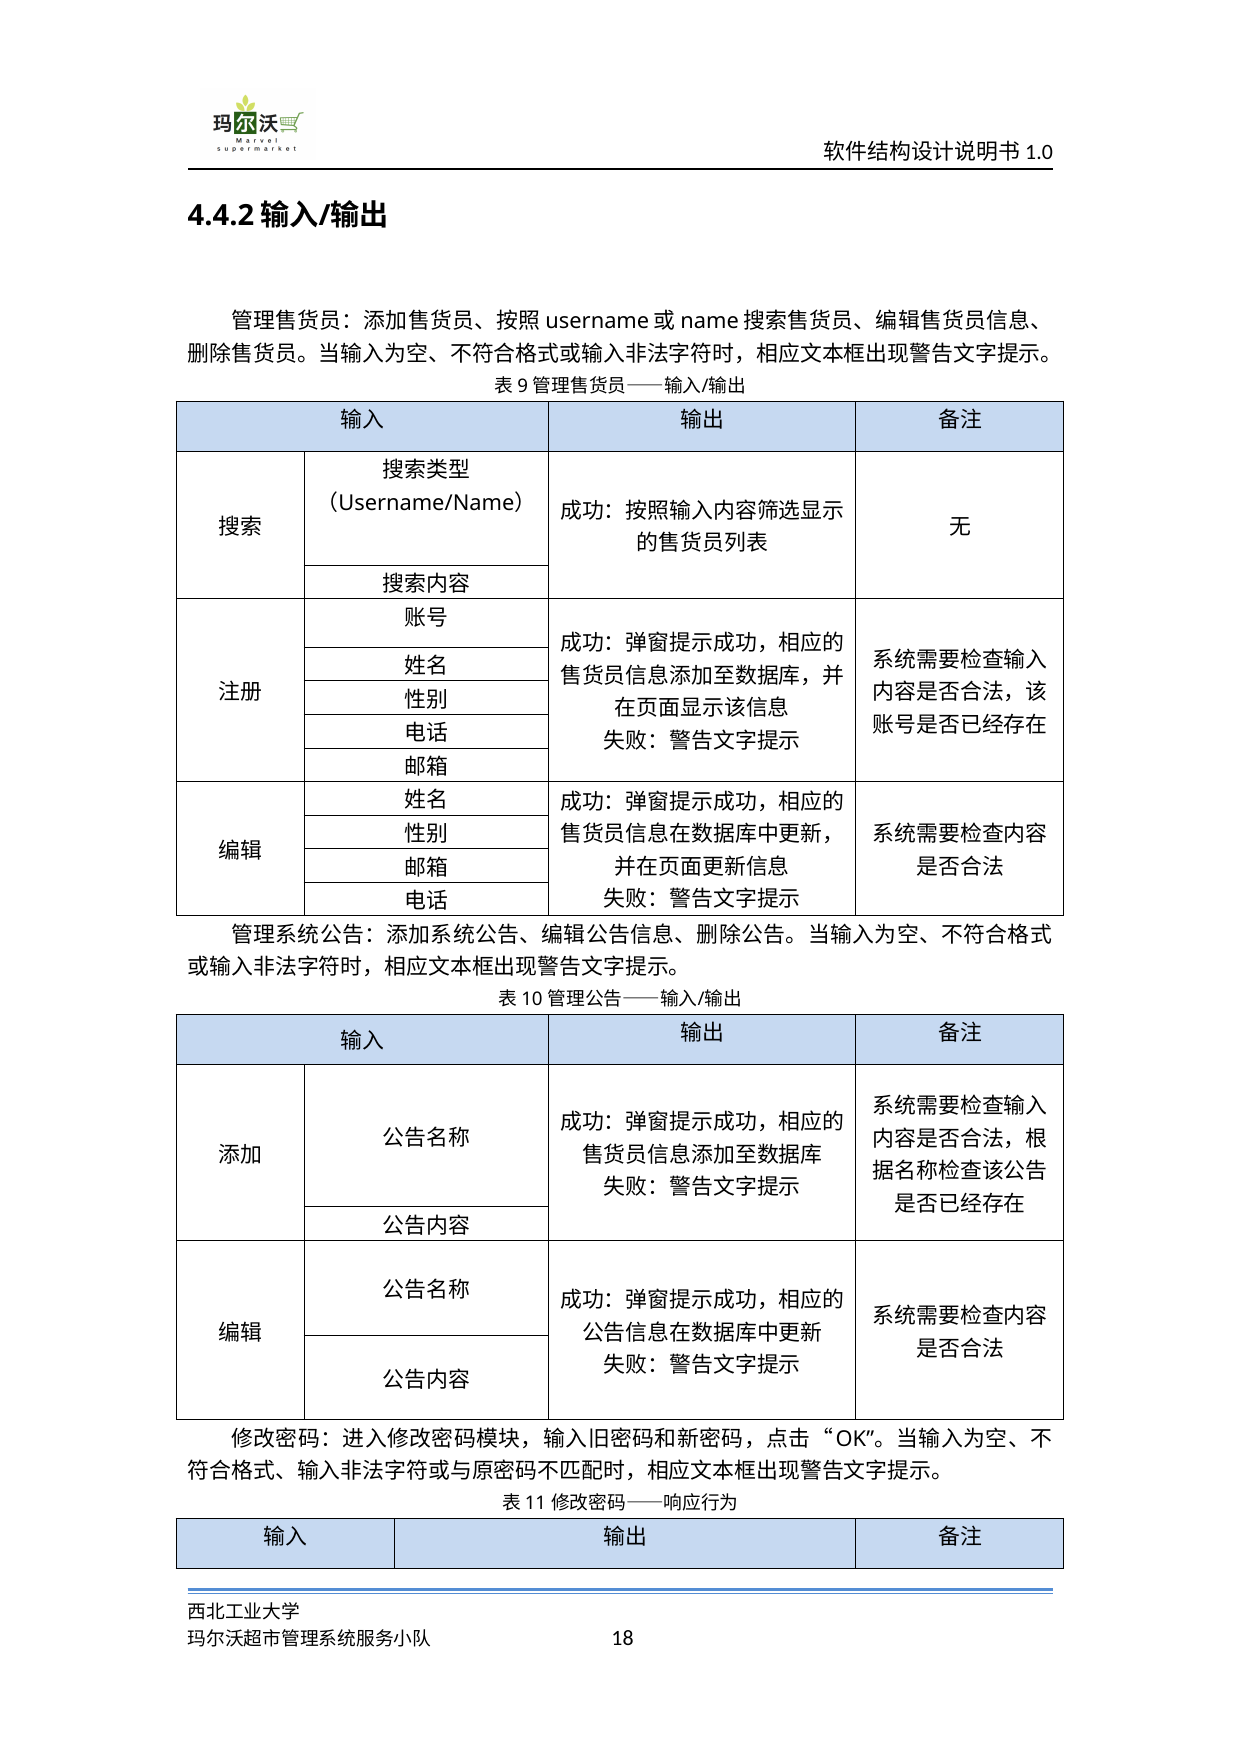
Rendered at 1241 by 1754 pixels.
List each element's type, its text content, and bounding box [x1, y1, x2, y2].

table_cell 添加 [177, 1065, 304, 1240]
table_cell 电话 [305, 883, 548, 915]
text 修改密码：进入修改密码模块，输入旧密码和新密码，点击“OK”。当输入为空、不符合格式、输入非法字符或与原密码不匹配时，相应文本框出现警告文字提示。 [187, 1420, 1053, 1485]
table_header 输入 [177, 1015, 548, 1064]
text 管理系统公告：添加系统公告、编辑公告信息、删除公告。当输入为空、不符合格式或输入非法字符时，相应文本框出现警告文字提示。 [187, 916, 1053, 981]
table_cell 编辑 [177, 782, 304, 915]
table_cell 性别 [305, 681, 548, 714]
table_header 输入 [177, 402, 548, 451]
table_cell 公告名称 [305, 1065, 548, 1206]
table_cell 姓名 [305, 782, 548, 814]
table_cell 无 [856, 452, 1063, 598]
table_cell 邮箱 [305, 849, 548, 882]
table_cell 搜索类型（Username/Name） [305, 452, 548, 564]
table_header 输出 [395, 1519, 855, 1568]
table_cell 姓名 [305, 648, 548, 680]
text 管理售货员：添加售货员、按照username或name搜索售货员、编辑售货员信息、删除售货员。当输入为空、不符合格式或输入非法字符时，相应文本框出现警告文字提示。 [187, 303, 1053, 368]
table_cell 搜索 [177, 452, 304, 598]
table_cell 性别 [305, 816, 548, 848]
text 表11 修改密码——响应行为 [187, 1485, 1053, 1518]
table_cell 系统需要检查内容是否合法 [856, 782, 1063, 915]
table_cell 搜索内容 [305, 566, 548, 598]
table_header 输出 [549, 1015, 855, 1064]
table_cell 成功：弹窗提示成功，相应的售货员信息在数据库中更新，并在页面更新信息 失败：警告文字提示 [549, 782, 855, 915]
table_cell 系统需要检查内容是否合法 [856, 1241, 1063, 1419]
table_cell 注册 [177, 599, 304, 781]
table_cell 公告内容 [305, 1207, 548, 1240]
table_header 输出 [549, 402, 855, 451]
table_cell 公告内容 [305, 1336, 548, 1419]
table_cell 账号 [305, 599, 548, 647]
table_cell 电话 [305, 715, 548, 747]
text 表9 管理售货员——输入/输出 [187, 368, 1053, 401]
table_cell 成功：按照输入内容筛选显示的售货员列表 [549, 452, 855, 598]
table_cell 成功：弹窗提示成功，相应的公告信息在数据库中更新 失败：警告文字提示 [549, 1241, 855, 1419]
table_header 输入 [177, 1519, 394, 1568]
table_cell 邮箱 [305, 749, 548, 781]
subtitle 4.4.2输入/输出 [187, 180, 1053, 245]
table_cell 系统需要检查输入内容是否合法，该账号是否已经存在 [856, 599, 1063, 781]
table_header 备注 [856, 402, 1063, 451]
table_cell 成功：弹窗提示成功，相应的售货员信息添加至数据库，并在页面显示该信息 失败：警告文字提示 [549, 599, 855, 781]
table_header 备注 [856, 1015, 1063, 1064]
picture [200, 88, 317, 160]
table_cell 编辑 [177, 1241, 304, 1419]
table_cell 公告名称 [305, 1241, 548, 1334]
table_cell 成功：弹窗提示成功，相应的售货员信息添加至数据库 失败：警告文字提示 [549, 1065, 855, 1240]
text 表10 管理公告——输入/输出 [187, 981, 1053, 1014]
table_cell 系统需要检查输入内容是否合法，根据名称检查该公告是否已经存在 [856, 1065, 1063, 1240]
table_header 备注 [856, 1519, 1063, 1568]
